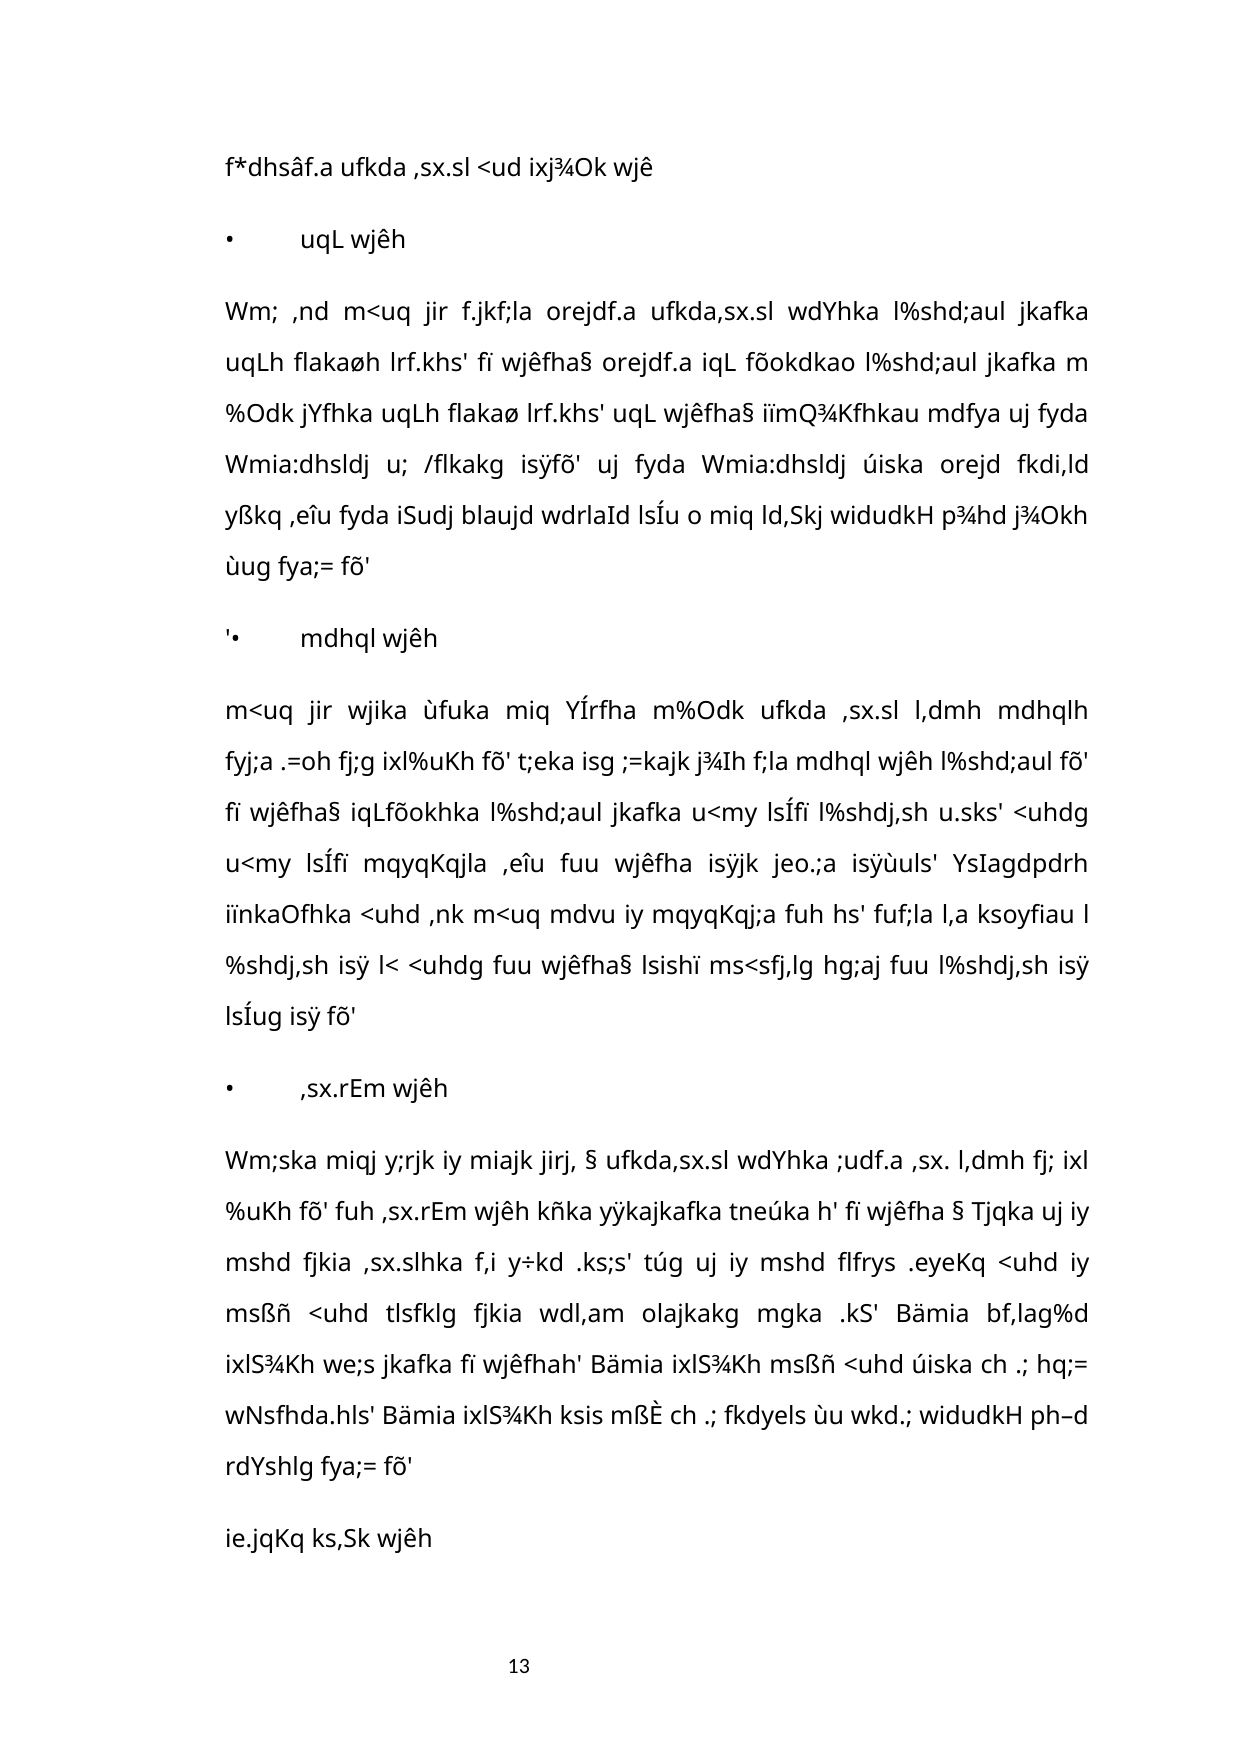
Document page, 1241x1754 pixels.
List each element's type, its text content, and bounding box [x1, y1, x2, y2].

text m<uq jir wjika ùfuka miq YÍrfha m%Odk ufkda ,sx.sl l,dmh mdhqlh fyj;a .=oh fj;g ixl%uKh fõ' t;eka isg ;=kajk j¾Ih f;la mdhql wjêh l%shd;aul fõ' fï wjêfha§ iqLfõokhka l%shd;aul jkafka u<my lsÍfï l%shdj,sh u.sks' <uhdg u<my lsÍfï mqyqKqjla ,eîu fuu wjêfha isÿjk jeo.;a isÿùuls' YsIagdpdrh iïnkaOfhka <uhd ,nk m<uq mdvu iy mqyqKqj;a fuh hs' fuf;la l,a ksoyfiau l%shdj,sh isÿ l< <uhdg fuu wjêfha§ lsishï ms<sfj,lg hg;aj fuu l%shdj,sh isÿ lsÍug isÿ fõ' [225, 693, 1090, 1033]
text ie.jqKq ks,Sk wjêh [225, 1521, 1090, 1555]
text Wm;ska miqj y;rjk iy miajk jirj, § ufkda,sx.sl wdYhka ;udf.a ,sx. l,dmh fj; ixl%uKh fõ' fuh ,sx.rEm wjêh kñka yÿkajkafka tneúka h' fï wjêfha § Tjqka uj iy mshd fjkia ,sx.slhka f,i y÷kd .ks;s' túg uj iy mshd flfrys .eyeKq <uhd iy msßñ <uhd tlsfklg fjkia wdl,am olajkakg mgka .kS' Bämia bf,lag%d ixlS¾Kh we;s jkafka fï wjêfhah' Bämia ixlS¾Kh msßñ <uhd úiska ch .; hq;= wNsfhda.hls' Bämia ixlS¾Kh ksis mßÈ ch .; fkdyels ùu wkd.; widudkH ph–d rdYshlg fya;= fõ' [225, 1143, 1090, 1483]
text Wm; ,nd m<uq jir f.jkf;la orejdf.a ufkda,sx.sl wdYhka l%shd;aul jkafka uqLh flakaøh lrf.khs' fï wjêfha§ orejdf.a iqL fõokdkao l%shd;aul jkafka m%Odk jYfhka uqLh flakaø lrf.khs' uqL wjêfha§ iïmQ¾Kfhkau mdfya uj fyda Wmia:dhsldj u; /flkakg isÿfõ' uj fyda Wmia:dhsldj úiska orejd fkdi,ld yßkq ,eîu fyda iSudj blaujd wdrlaId lsÍu o miq ld,Skj widudkH p¾hd j¾Okh ùug fya;= fõ' [225, 294, 1090, 583]
text '• mdhql wjêh [225, 621, 1090, 655]
text f*dhsâf.a ufkda ,sx.sl <ud ixj¾Ok wjê [225, 150, 1090, 184]
text • uqL wjêh [225, 222, 1090, 256]
text • ,sx.rEm wjêh [225, 1071, 1090, 1105]
